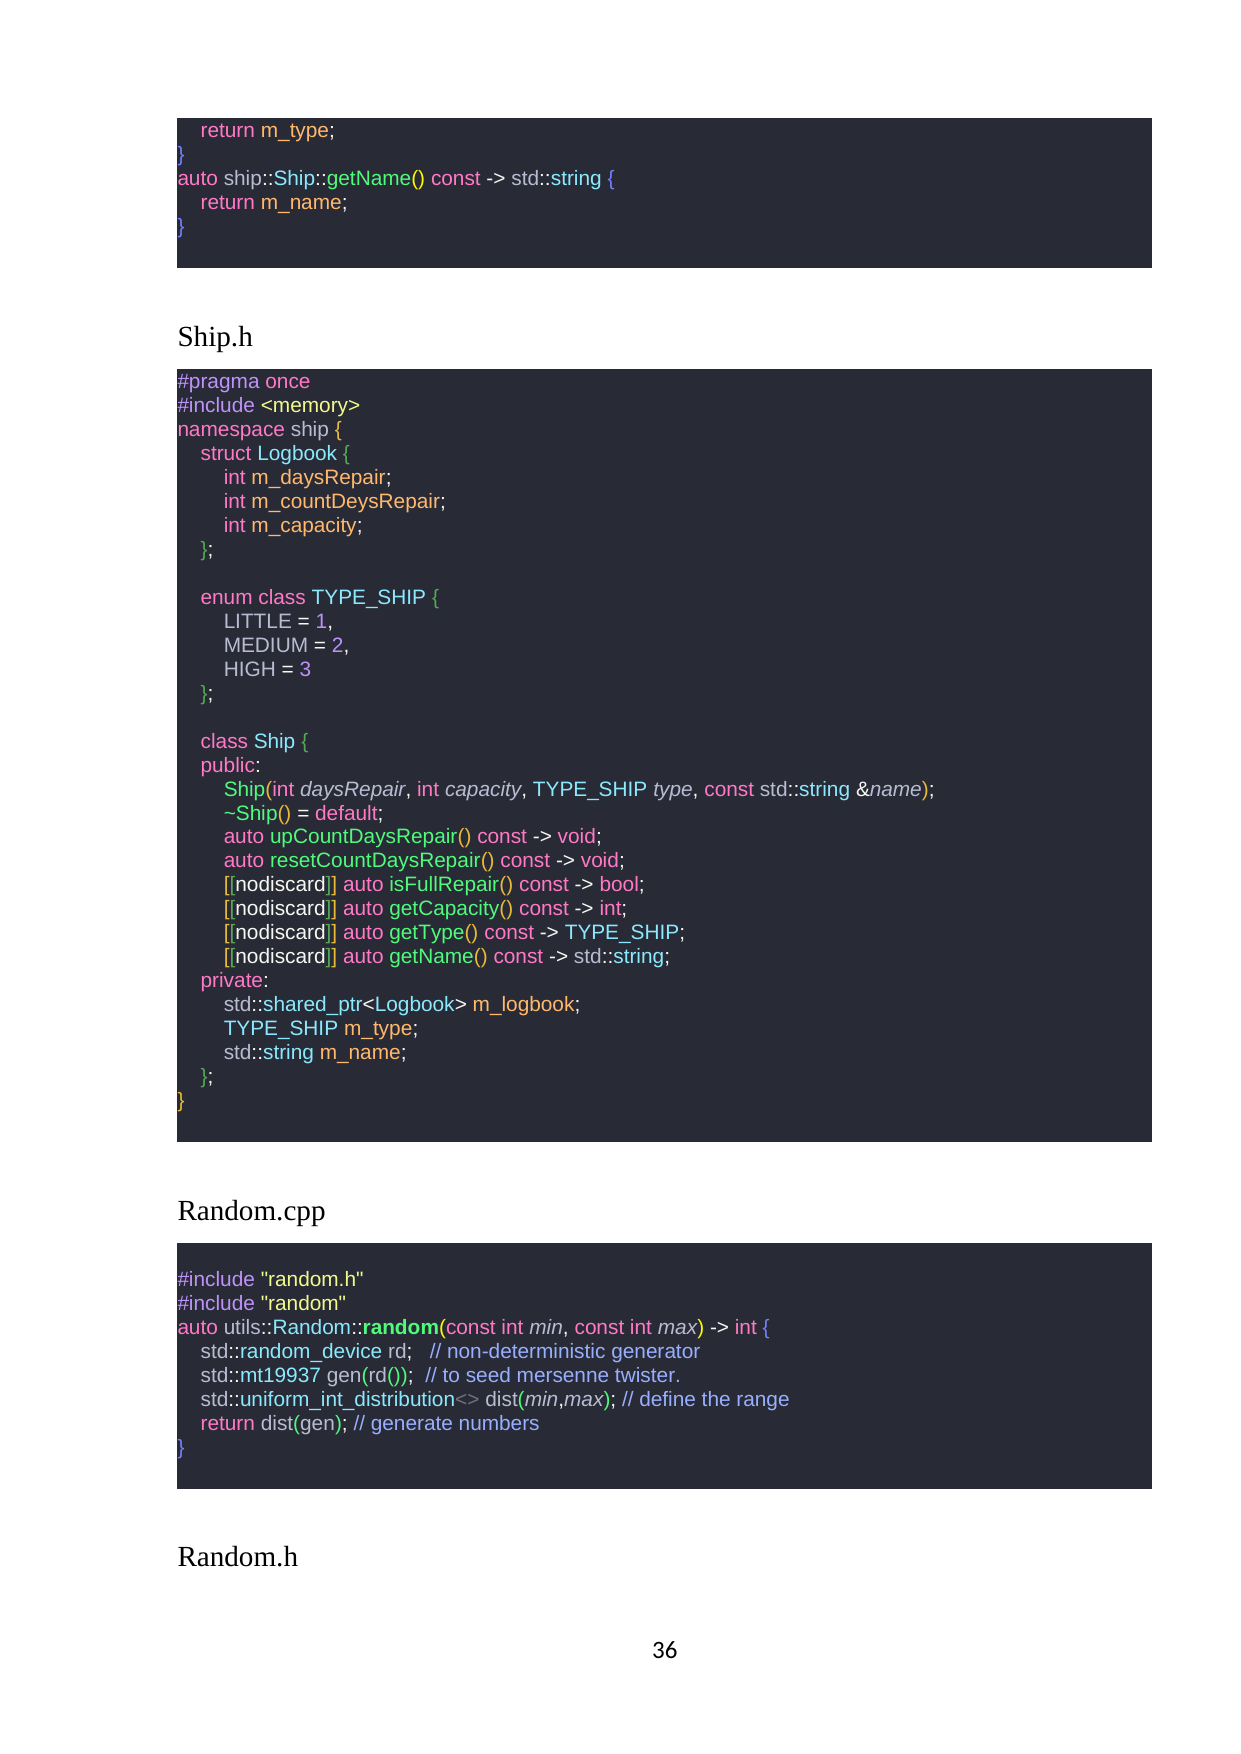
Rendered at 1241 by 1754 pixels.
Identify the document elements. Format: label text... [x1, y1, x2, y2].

text Ship.h [177, 319, 1152, 352]
text #include "random.h" #include "random" auto utils::Random::random(const int min, const int max) -> int { std::random_device rd; // non-deterministic generator std::mt19937 gen(rd()); // to seed mersenne twister. std::uniform_int_distribution<> dist(min,max); // define the range return dist(gen); // generate numbers } [177, 1243, 1152, 1489]
text Random.cpp [177, 1193, 1152, 1226]
text #pragma once #include <memory> namespace ship { struct Logbook { int m_daysRepair; int m_countDeysRepair; int m_capacity; }; enum class TYPE_SHIP { LITTLE = 1, MEDIUM = 2, HIGH = 3 }; class Ship { public: Ship(int daysRepair, int capacity, TYPE_SHIP type, const std::string &name); ~Ship() = default; auto upCountDaysRepair() const -> void; auto resetCountDaysRepair() const -> void; [[nodiscard]] auto isFullRepair() const -> bool; [[nodiscard]] auto getCapacity() const -> int; [[nodiscard]] auto getType() const -> TYPE_SHIP; [[nodiscard]] auto getName() const -> std::string; private: std::shared_ptr<Logbook> m_logbook; TYPE_SHIP m_type; std::string m_name; }; } [177, 369, 1152, 1142]
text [177, 118, 1152, 268]
text Random.h [177, 1539, 1152, 1573]
